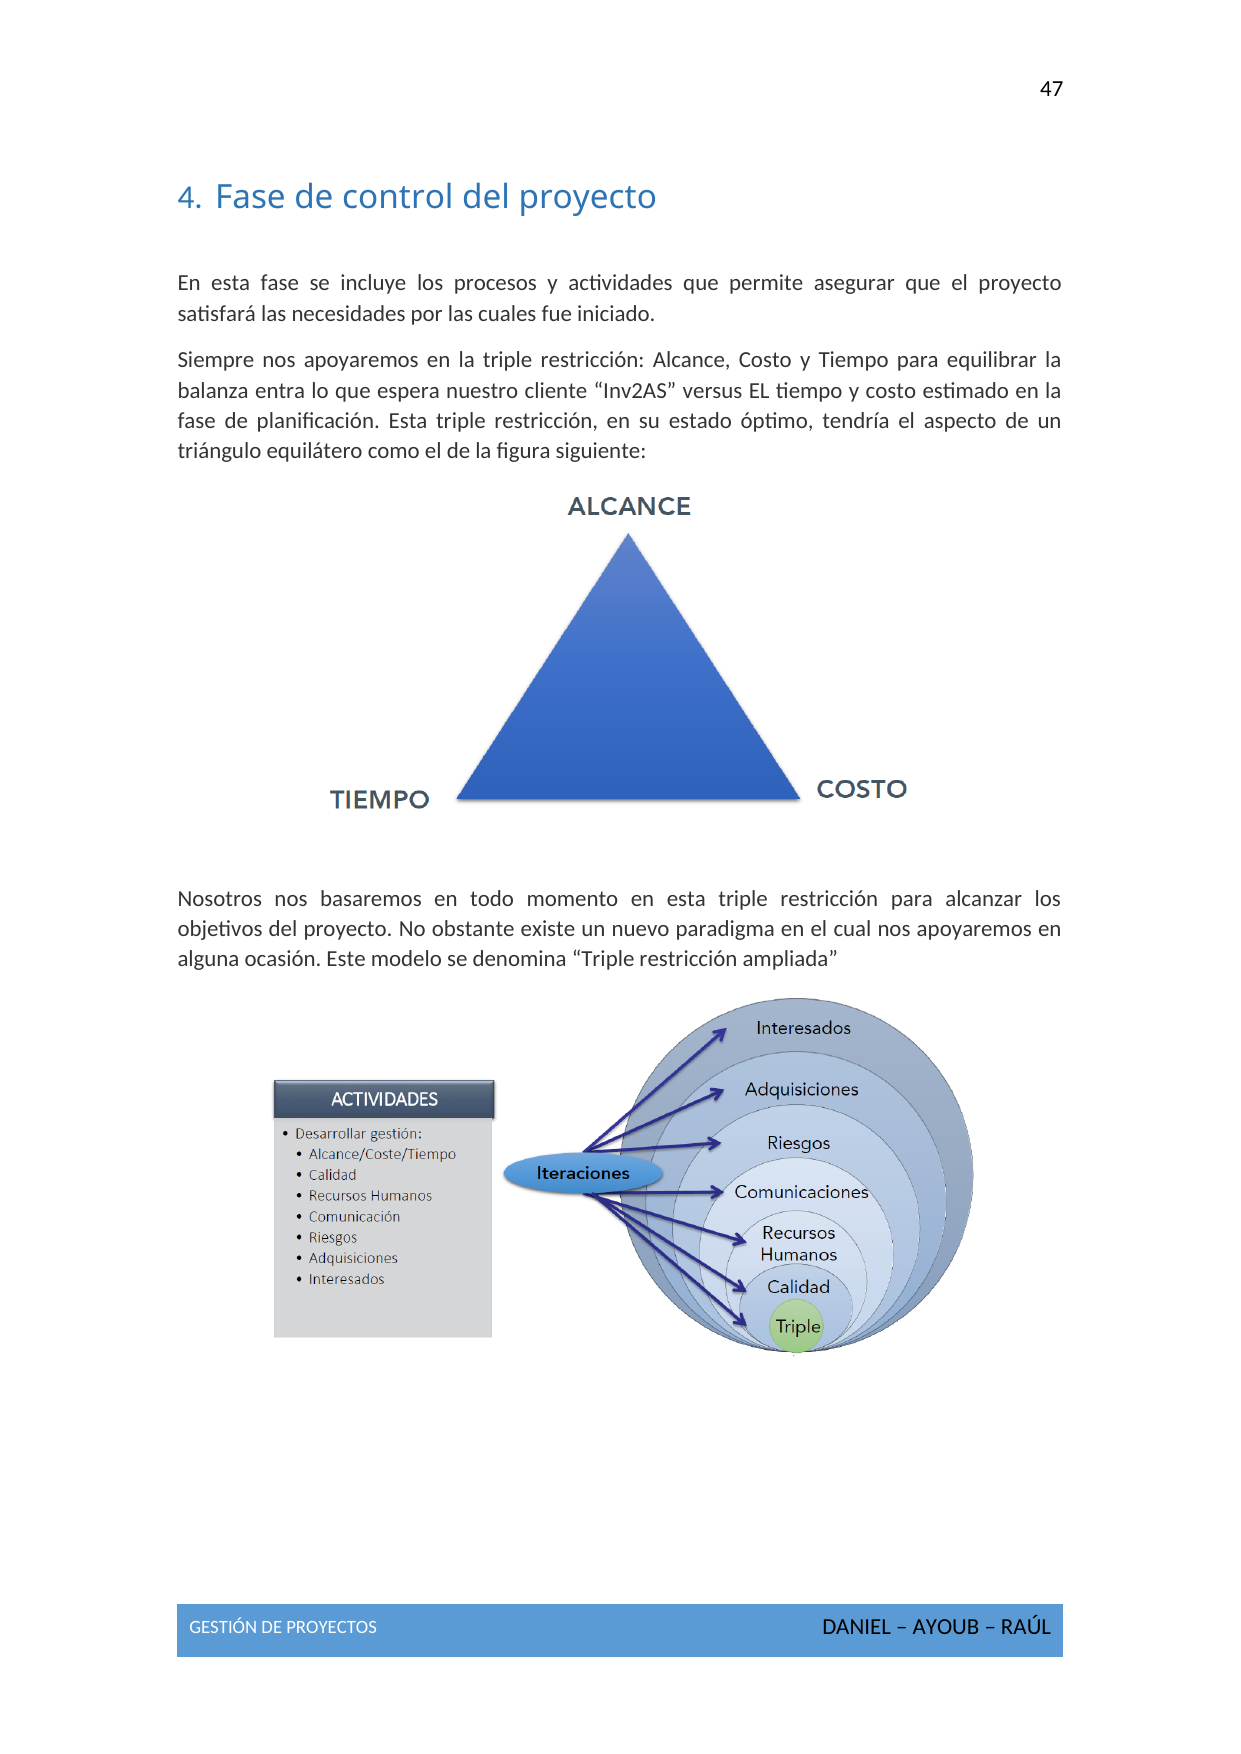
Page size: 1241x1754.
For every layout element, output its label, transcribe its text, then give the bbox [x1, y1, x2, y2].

text Siempre nos apoyaremos en la triple restricción: Alcance, Costo y Tiempo para equilibrar la balanza entra lo que espera nuestro cliente “Inv2AS” versus EL tiempo y costo estimado en la fase de planificación. Esta triple restricción, en su estado óptimo, tendría el aspecto de un triángulo equilátero como el de la figura siguiente: [177, 346, 1063, 464]
subtitle Fase de control del proyecto [177, 173, 1063, 218]
text En esta fase se incluye los procesos y actividades que permite asegurar que el proyecto satisfará las necesidades por las cuales fue iniciado. [177, 268, 1063, 327]
picture [325, 483, 916, 818]
picture [265, 991, 975, 1356]
text Nosotros nos basaremos en todo momento en esta triple restricción para alcanzar los objetivos del proyecto. No obstante existe un nuevo paradigma en el cual nos apoyaremos en alguna ocasión. Este modelo se denomina “Triple restricción ampliada” [177, 884, 1063, 972]
